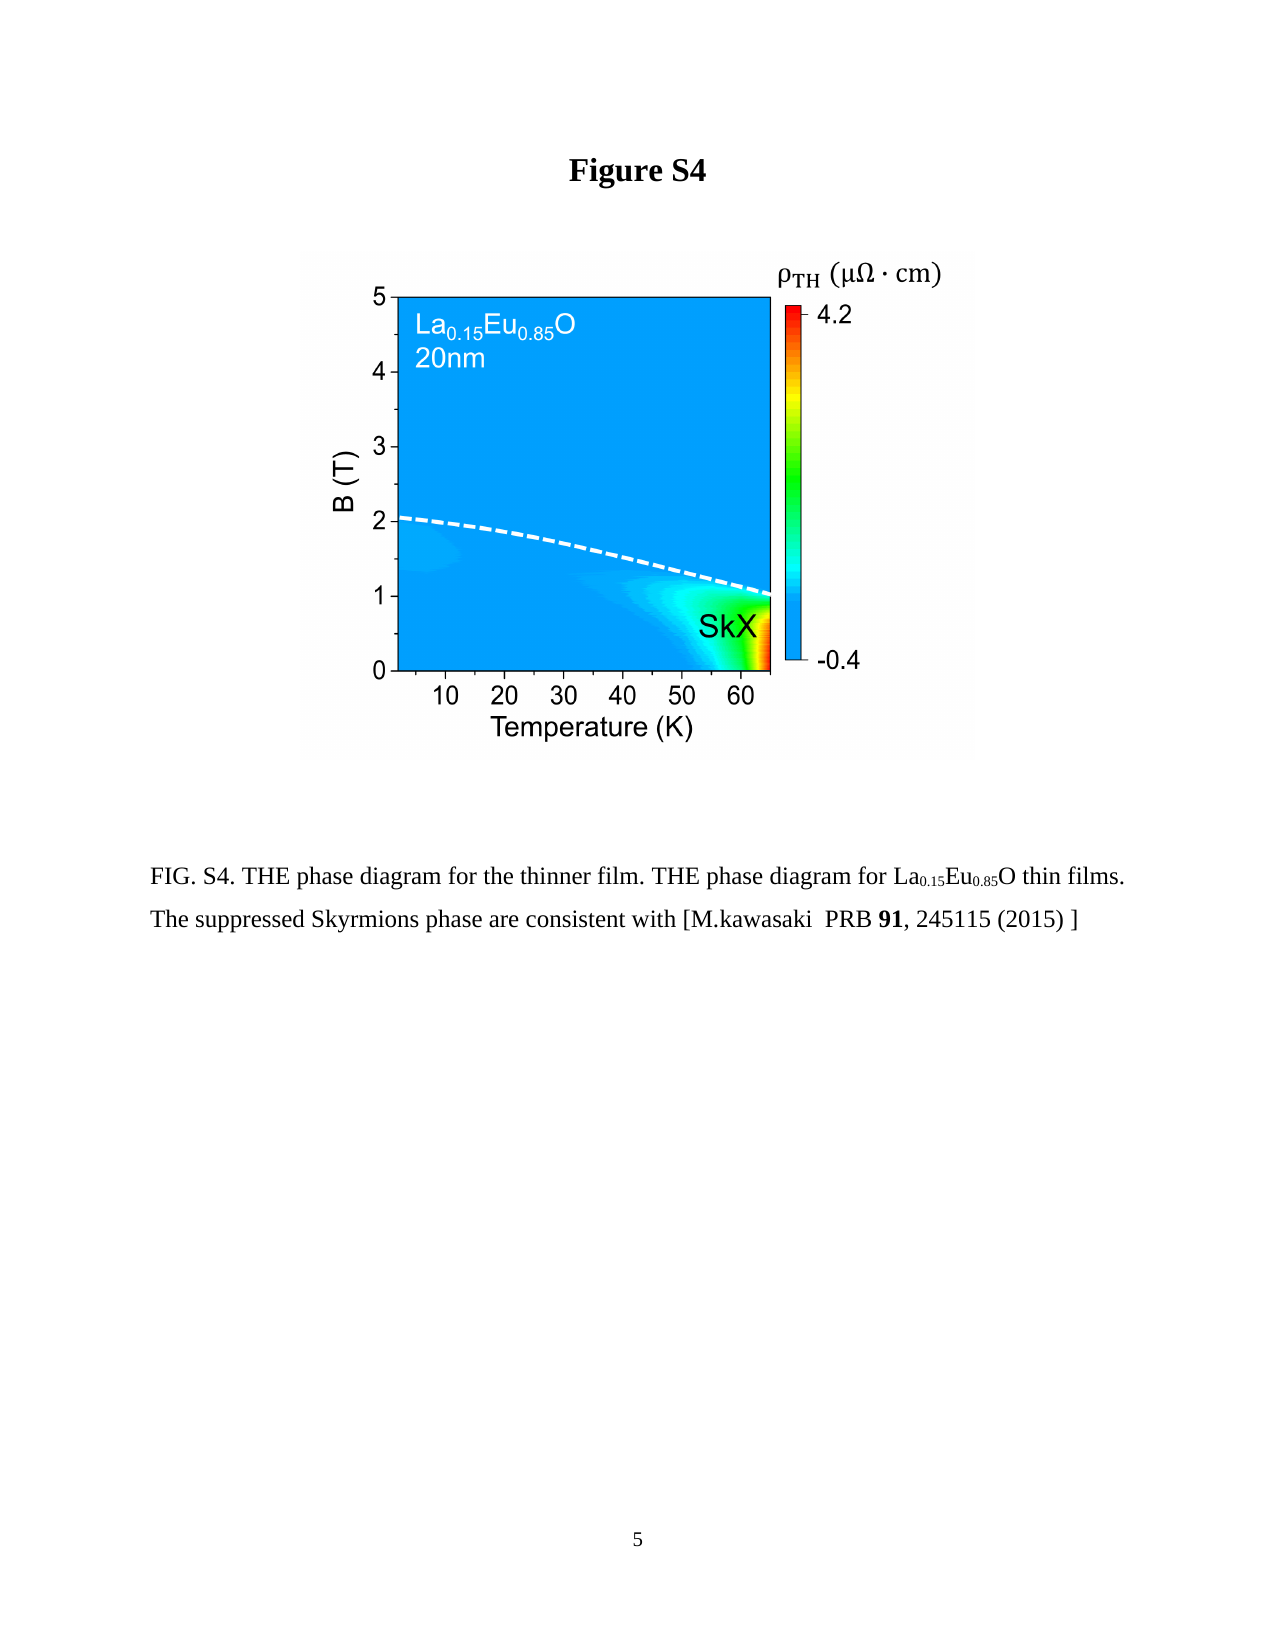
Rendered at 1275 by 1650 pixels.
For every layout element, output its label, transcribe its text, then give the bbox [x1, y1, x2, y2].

text FIG. S4. THE phase diagram for the thinner film. THE phase diagram for La0.15Eu0.85O thin films. The suppressed Skyrmions phase are consistent with [M.kawasaki PRB 91, 245115 (2015) ] [150, 861, 1125, 933]
text Figure S4 [150, 150, 1125, 188]
picture [300, 251, 976, 760]
